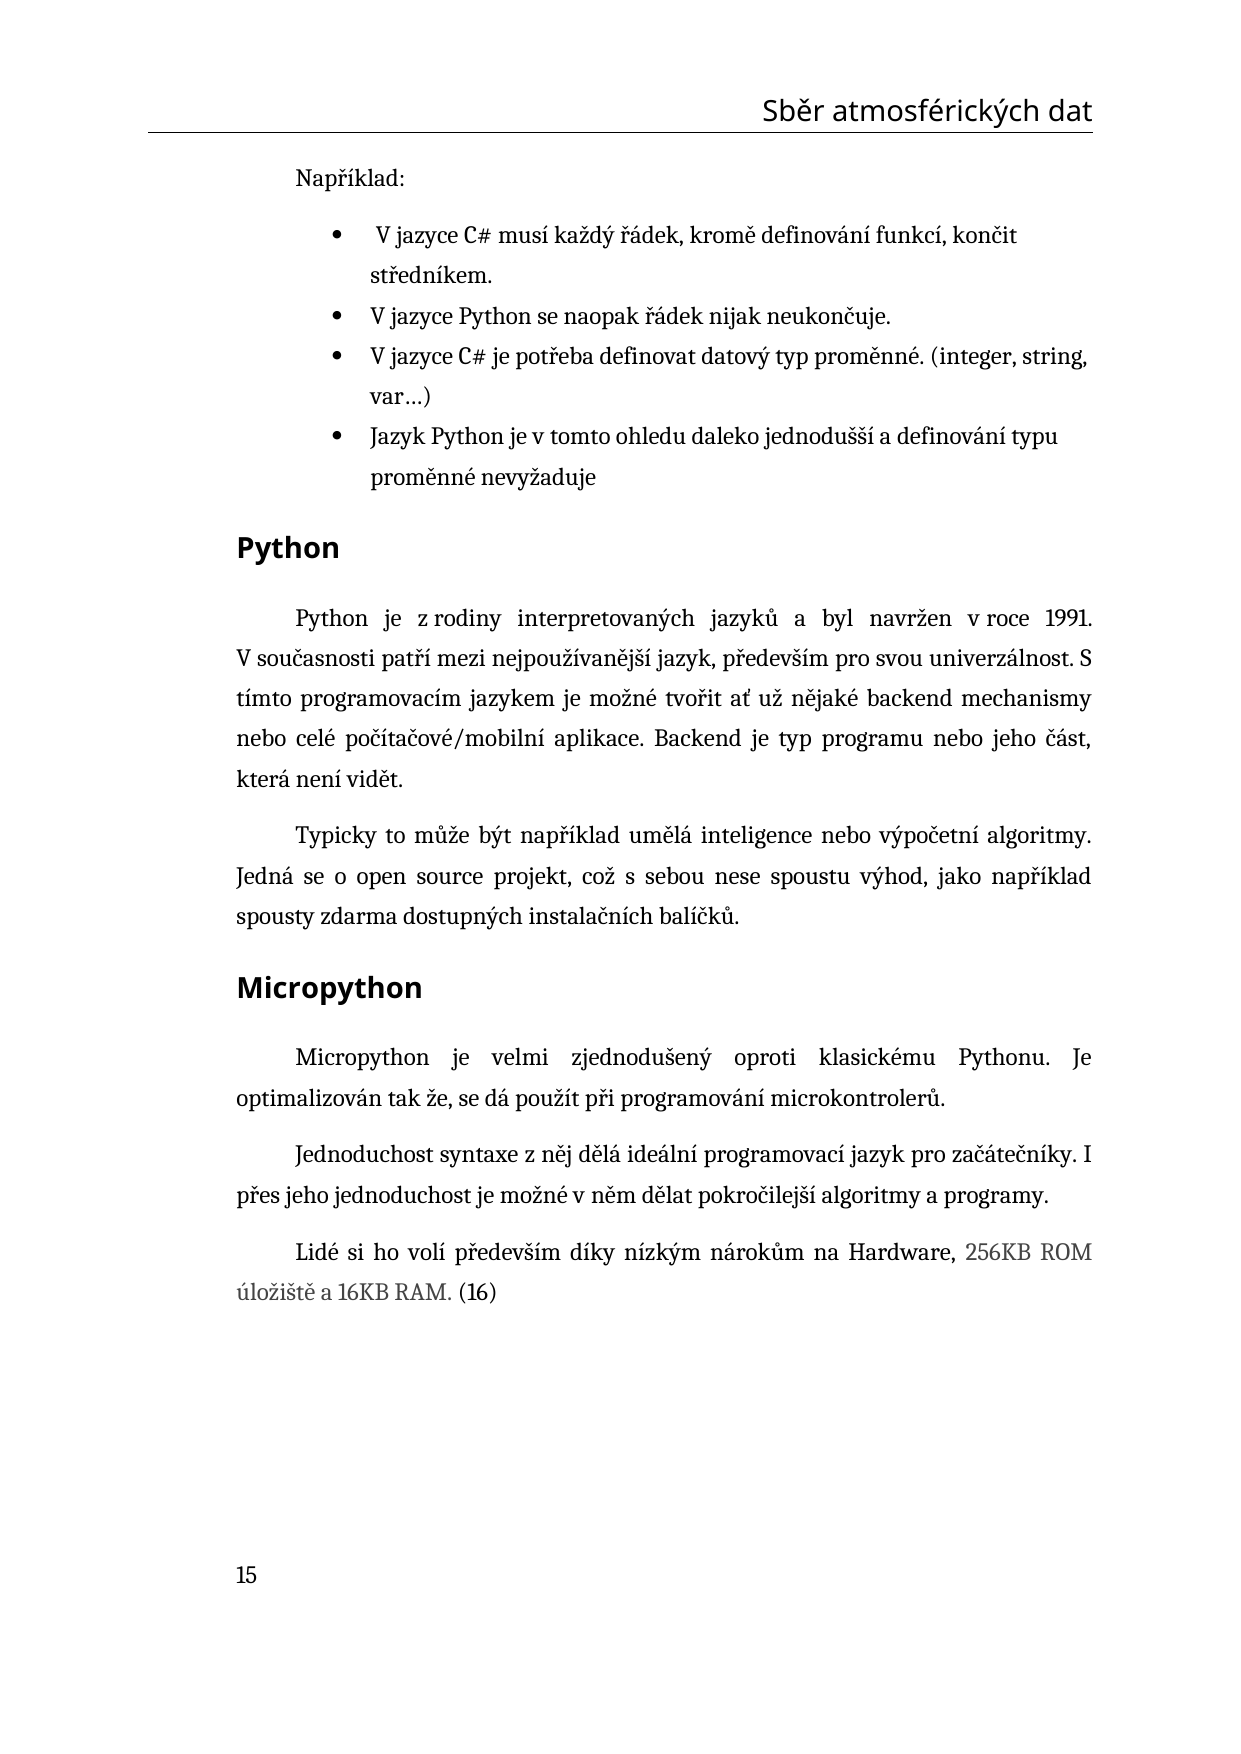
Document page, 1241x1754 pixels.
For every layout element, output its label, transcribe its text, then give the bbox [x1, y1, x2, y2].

subtitle Python [236, 528, 1093, 567]
text Micropython je velmi zjednodušený oproti klasickému Pythonu. Je optimalizován tak že, se dá použít při programování microkontrolerů. [236, 1043, 1093, 1112]
text Například: [236, 164, 1093, 193]
list V jazyce Python se naopak řádek nijak neukončuje. [333, 302, 1093, 330]
list V jazyce C# musí každý řádek, kromě definování funkcí, končit středníkem. [333, 221, 1093, 290]
list V jazyce C# je potřeba definovat datový typ proměnné. (integer, string, var…) [333, 342, 1093, 411]
text Lidé si ho volí především díky nízkým nárokům na Hardware, 256KB ROM úložiště a 16KB RAM. [236, 1237, 1093, 1306]
subtitle Micropython [236, 967, 1093, 1007]
text Jednoduchost syntaxe z něj dělá ideální programovací jazyk pro začátečníky. I přes jeho jednoduchost je možné v něm dělat pokročilejší algoritmy a programy. [236, 1140, 1093, 1209]
list Jazyk Python je v tomto ohledu daleko jednodušší a definování typu proměnné nevyžaduje [333, 422, 1093, 491]
text Typicky to může být například umělá inteligence nebo výpočetní algoritmy. Jedná se o open source projekt, což s sebou nese spoustu výhod, jako například spousty zdarma dostupných instalačních balíčků. [236, 821, 1093, 931]
text Python je z rodiny interpretovaných jazyků a byl navržen v roce 1991. V současnosti patří mezi nejpoužívanější jazyk, především pro svou univerzálnost. S tímto programovacím jazykem je možné tvořit ať už nějaké backend mechanismy nebo celé počítačové/mobilní aplikace. Backend je typ programu nebo jeho část, která není vidět. [236, 604, 1093, 793]
